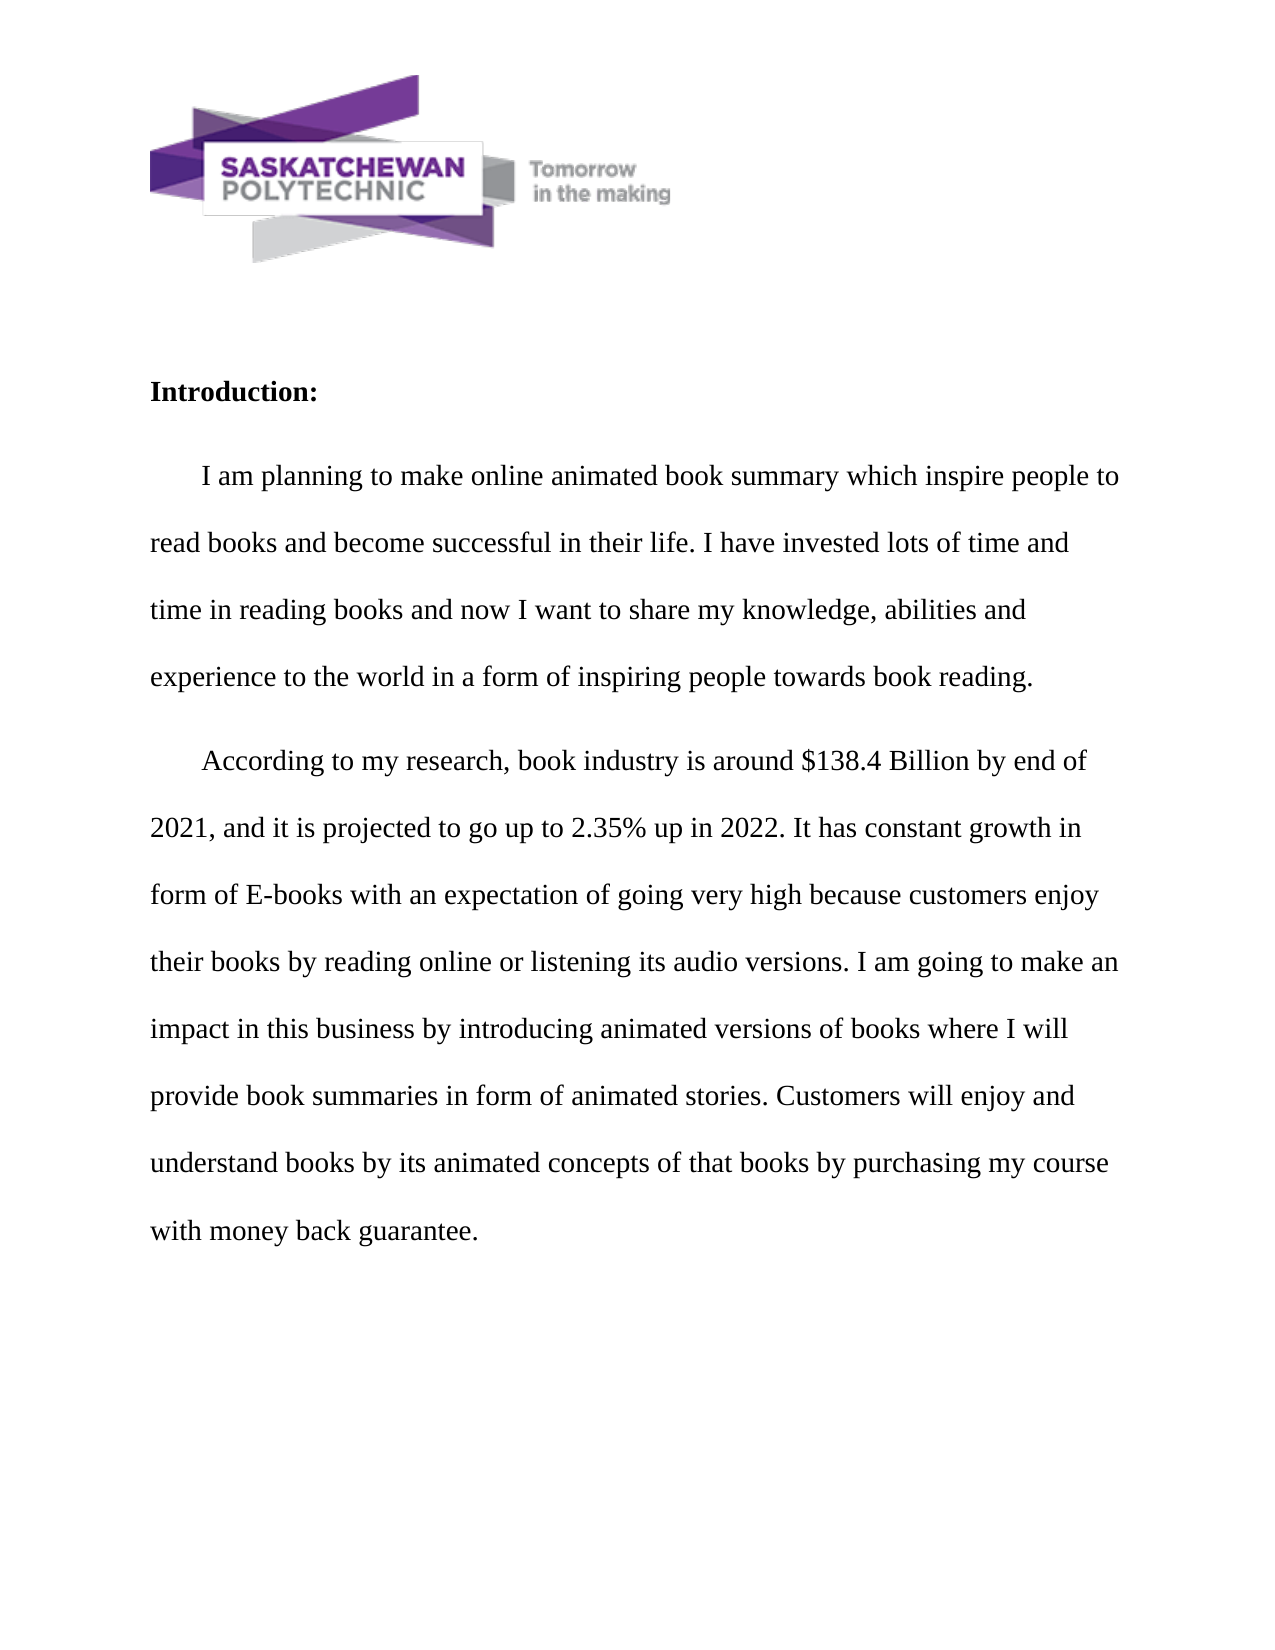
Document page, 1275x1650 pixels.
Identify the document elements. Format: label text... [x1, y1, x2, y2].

text Introduction: [150, 374, 1125, 408]
picture [150, 75, 671, 263]
text According to my research, book industry is around $138.4 Billion by end of 2021, and it is projected to go up to 2.35% up in 2022. It has constant growth in form of E-books with an expectation of going very high because customers enjoy their books by reading online or listening its audio versions. I am going to make an impact in this business by introducing animated versions of books where I will provide book summaries in form of animated stories. Customers will enjoy and understand books by its animated concepts of that books by purchasing my course with money back guarantee. [150, 743, 1125, 1246]
text I am planning to make online animated book summary which inspire people to read books and become successful in their life. I have invested lots of time and time in reading books and now I want to share my knowledge, abilities and experience to the world in a form of inspiring people towards book reading. [150, 458, 1125, 693]
